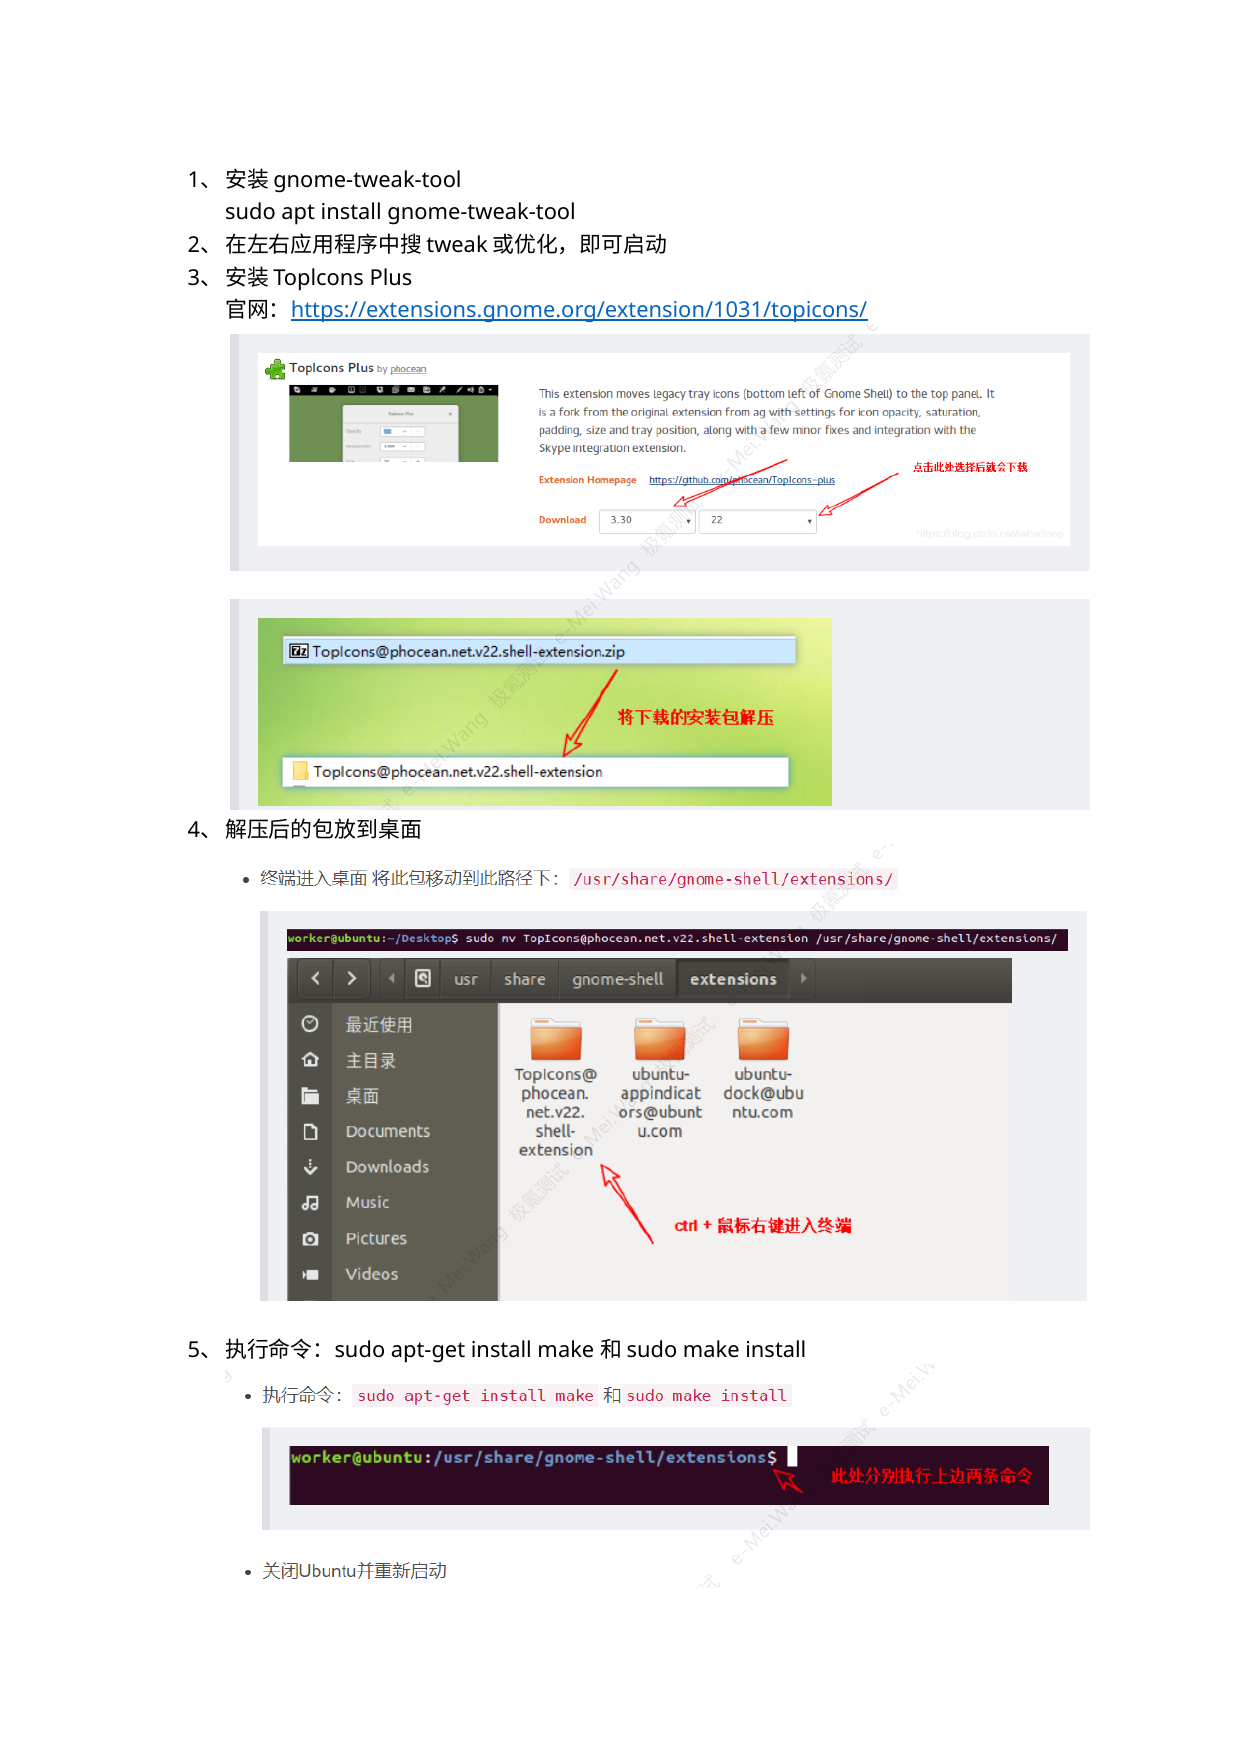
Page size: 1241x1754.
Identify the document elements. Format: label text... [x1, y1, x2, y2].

list sudo apt install gnome-tweak-tool [225, 194, 1053, 227]
list 执行命令：sudo apt-get install make 和sudo make install [187, 1332, 1053, 1364]
list 安装gnome-tweak-tool [187, 162, 1053, 194]
picture [225, 324, 1091, 810]
picture [225, 844, 1091, 1301]
picture [225, 1364, 1091, 1588]
list 安装Toplcons Plus [187, 259, 1053, 292]
list 解压后的包放到桌面 [187, 812, 1053, 844]
list 在左右应用程序中搜tweak或优化，即可启动 [187, 227, 1053, 259]
list 官网：https://extensions.gnome.org/extension/1031/topicons/ [225, 292, 1053, 324]
